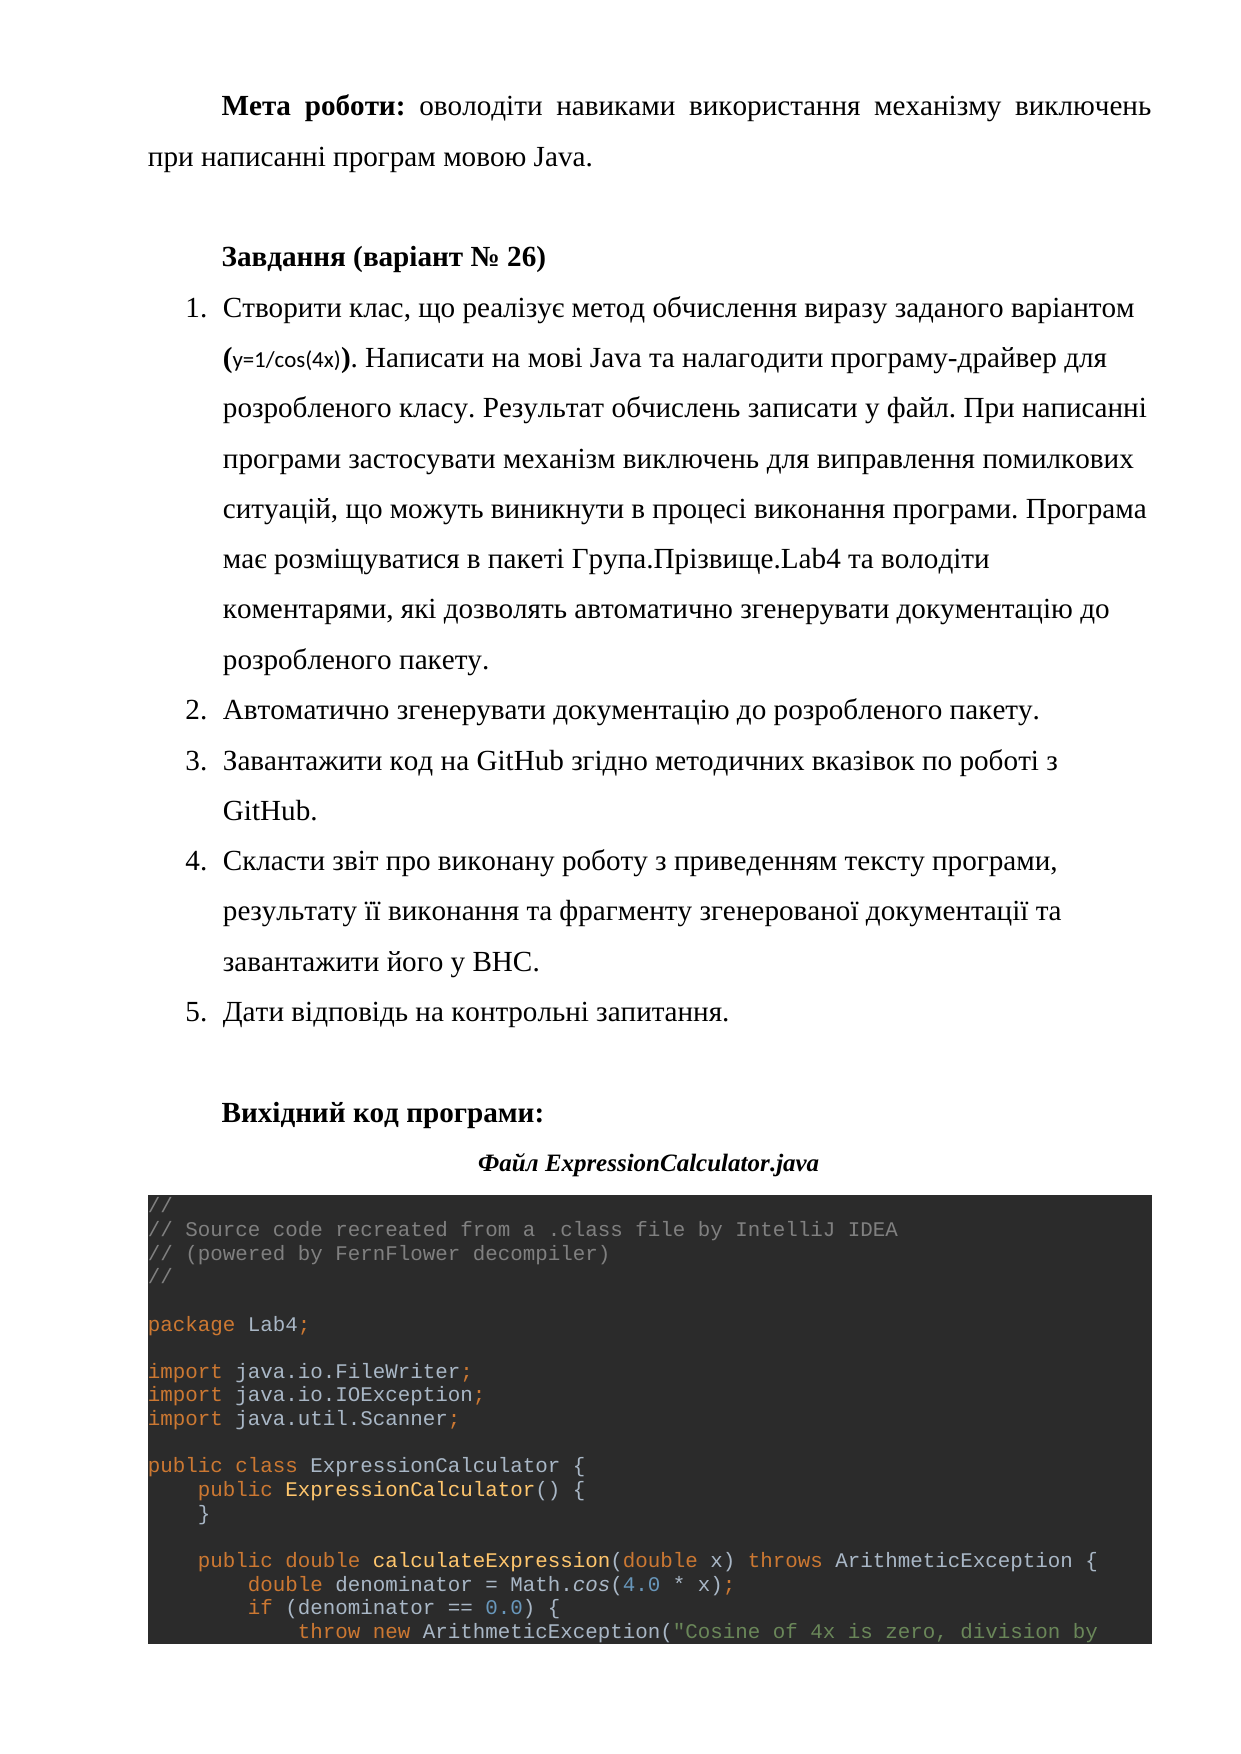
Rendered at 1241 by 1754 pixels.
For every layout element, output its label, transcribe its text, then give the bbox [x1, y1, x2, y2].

list Скласти звіт про виконану роботу з приведенням тексту програми, результату її виконання та фрагменту згенерованої документації та завантажити його у ВНС. [185, 843, 1152, 977]
list Завантажити код на GitHub згідно методичних вказівок по роботі з GitHub. [185, 743, 1152, 826]
list Створити клас, що реалізує метод обчислення виразу заданого варіантом (y=1/cos(4x)). Написати на мові Java та налагодити програму-драйвер для розробленого класу. Результат обчислень записати у файл. При написанні програми застосувати механізм виключень для виправлення помилкових ситуацій, що можуть виникнути в процесі виконання програми. Програма має розміщуватися в пакеті Група.Прізвище.Lab4 та володіти коментарями, які дозволять автоматично згенерувати документацію до розробленого пакету. [185, 290, 1152, 676]
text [148, 1195, 1152, 1644]
text Завдання (варіант № 26) [148, 239, 1152, 273]
text Мета роботи: оволодіти навиками використання механізму виключень при написанні програм мовою Java. [148, 88, 1152, 172]
list Дати відповідь на контрольні запитання. [185, 994, 1152, 1028]
text Файл ExpressionCalculator.java [148, 1148, 1152, 1176]
text Вихідний код програми: [148, 1095, 1152, 1128]
list Автоматично згенерувати документацію до розробленого пакету. [185, 692, 1152, 726]
